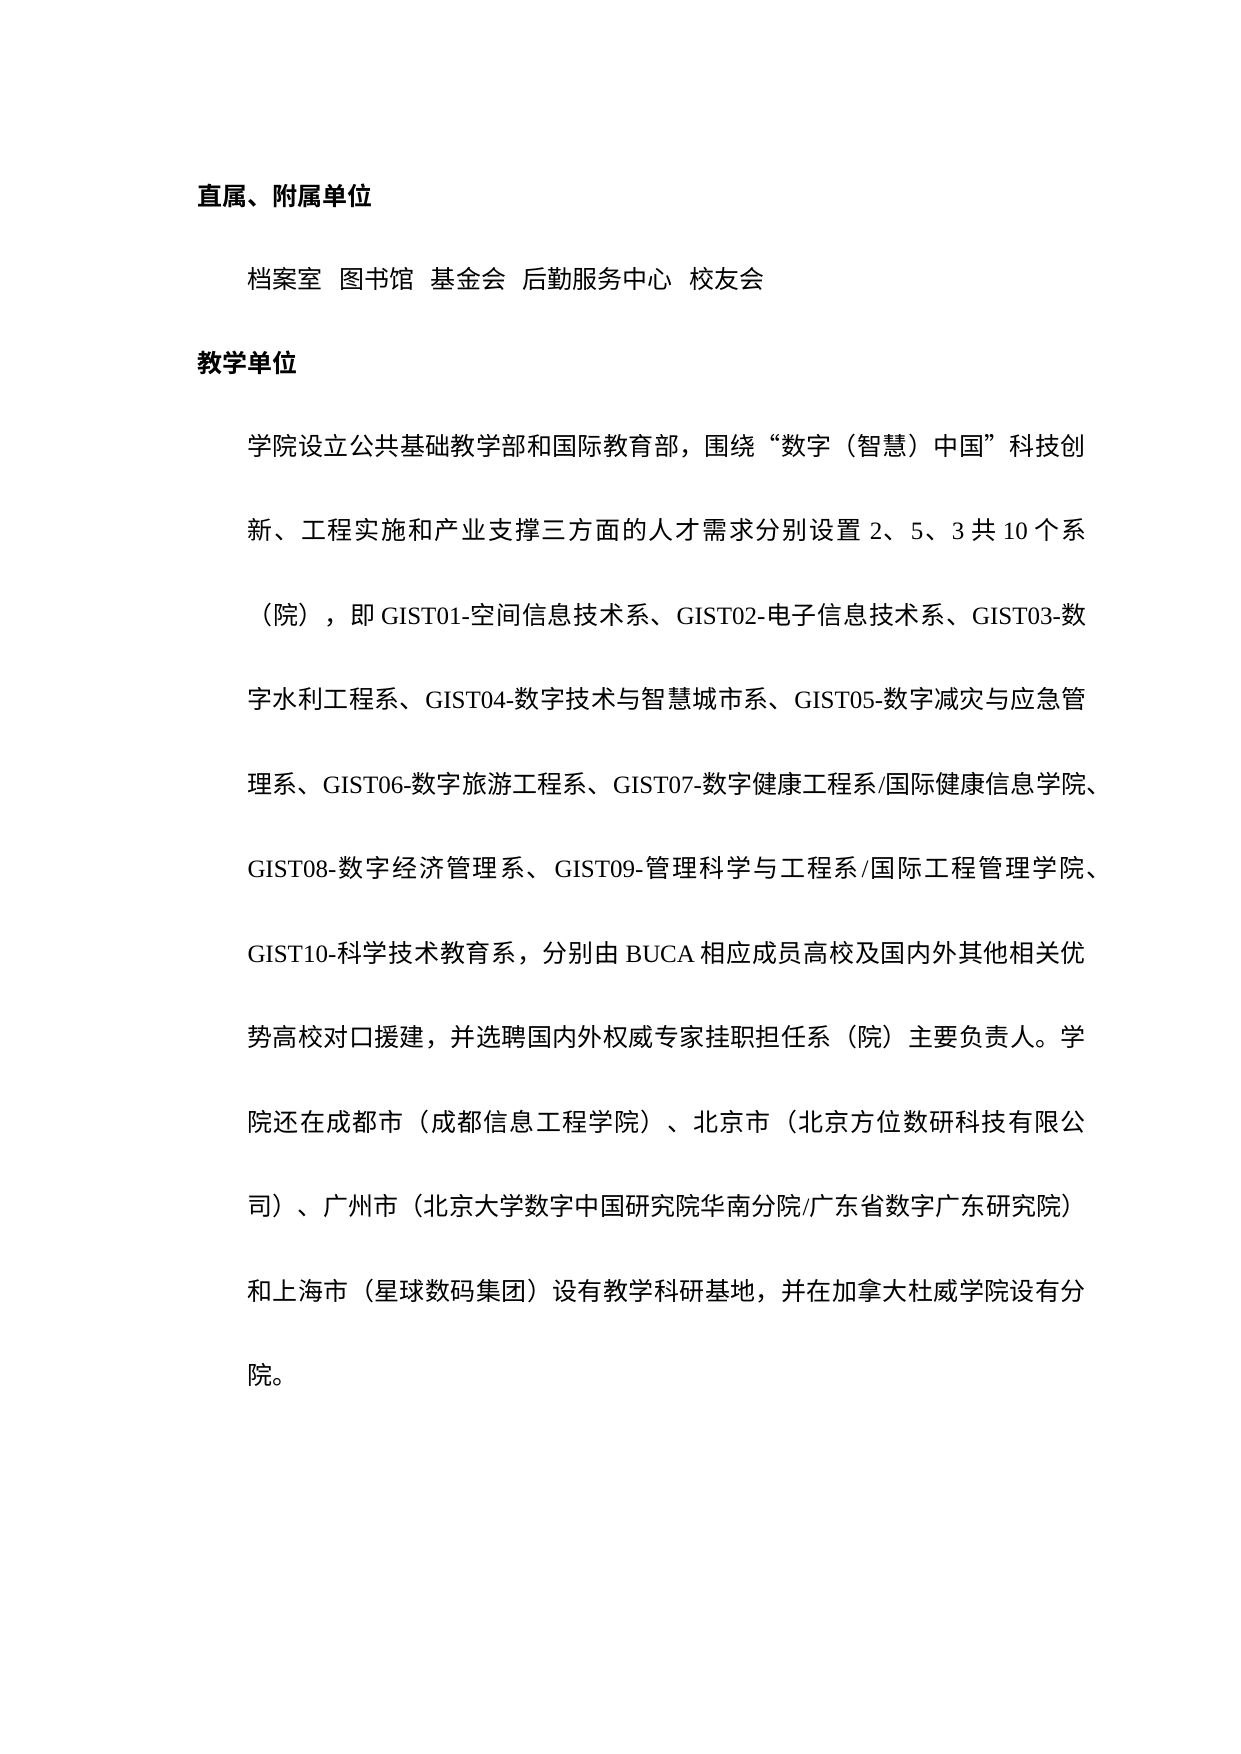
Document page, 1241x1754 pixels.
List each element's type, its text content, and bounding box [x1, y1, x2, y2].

list 直属、附属单位 [197, 162, 1087, 227]
list 教学单位 [197, 329, 1087, 394]
list 档案室 图书馆 基金会 后勤服务中心 校友会 [197, 245, 1087, 310]
list 学院设立公共基础教学部和国际教育部，围绕“数字（智慧）中国”科技创新、工程实施和产业支撑三方面的人才需求分别设置2、5、3共10个系（院），即GIST01-空间信息技术系、GIST02-电子信息技术系、GIST03-数字水利工程系、GIST04-数字技术与智慧城市系、GIST05-数字减灾与应急管理系、GIST06-数字旅游工程系、GIST07-数字健康工程系/国际健康信息学院、GIST08-数字经济管理系、GIST09-管理科学与工程系/国际工程管理学院、GIST10-科学技术教育系，分别由BUCA相应成员高校及国内外其他相关优势高校对口援建，并选聘国内外权威专家挂职担任系（院）主要负责人。学院还在成都市（成都信息工程学院）、北京市（北京方位数研科技有限公司）、广州市（北京大学数字中国研究院华南分院/广东省数字广东研究院）和上海市（星球数码集团）设有教学科研基地，并在加拿大杜威学院设有分院。 [247, 412, 1087, 1406]
